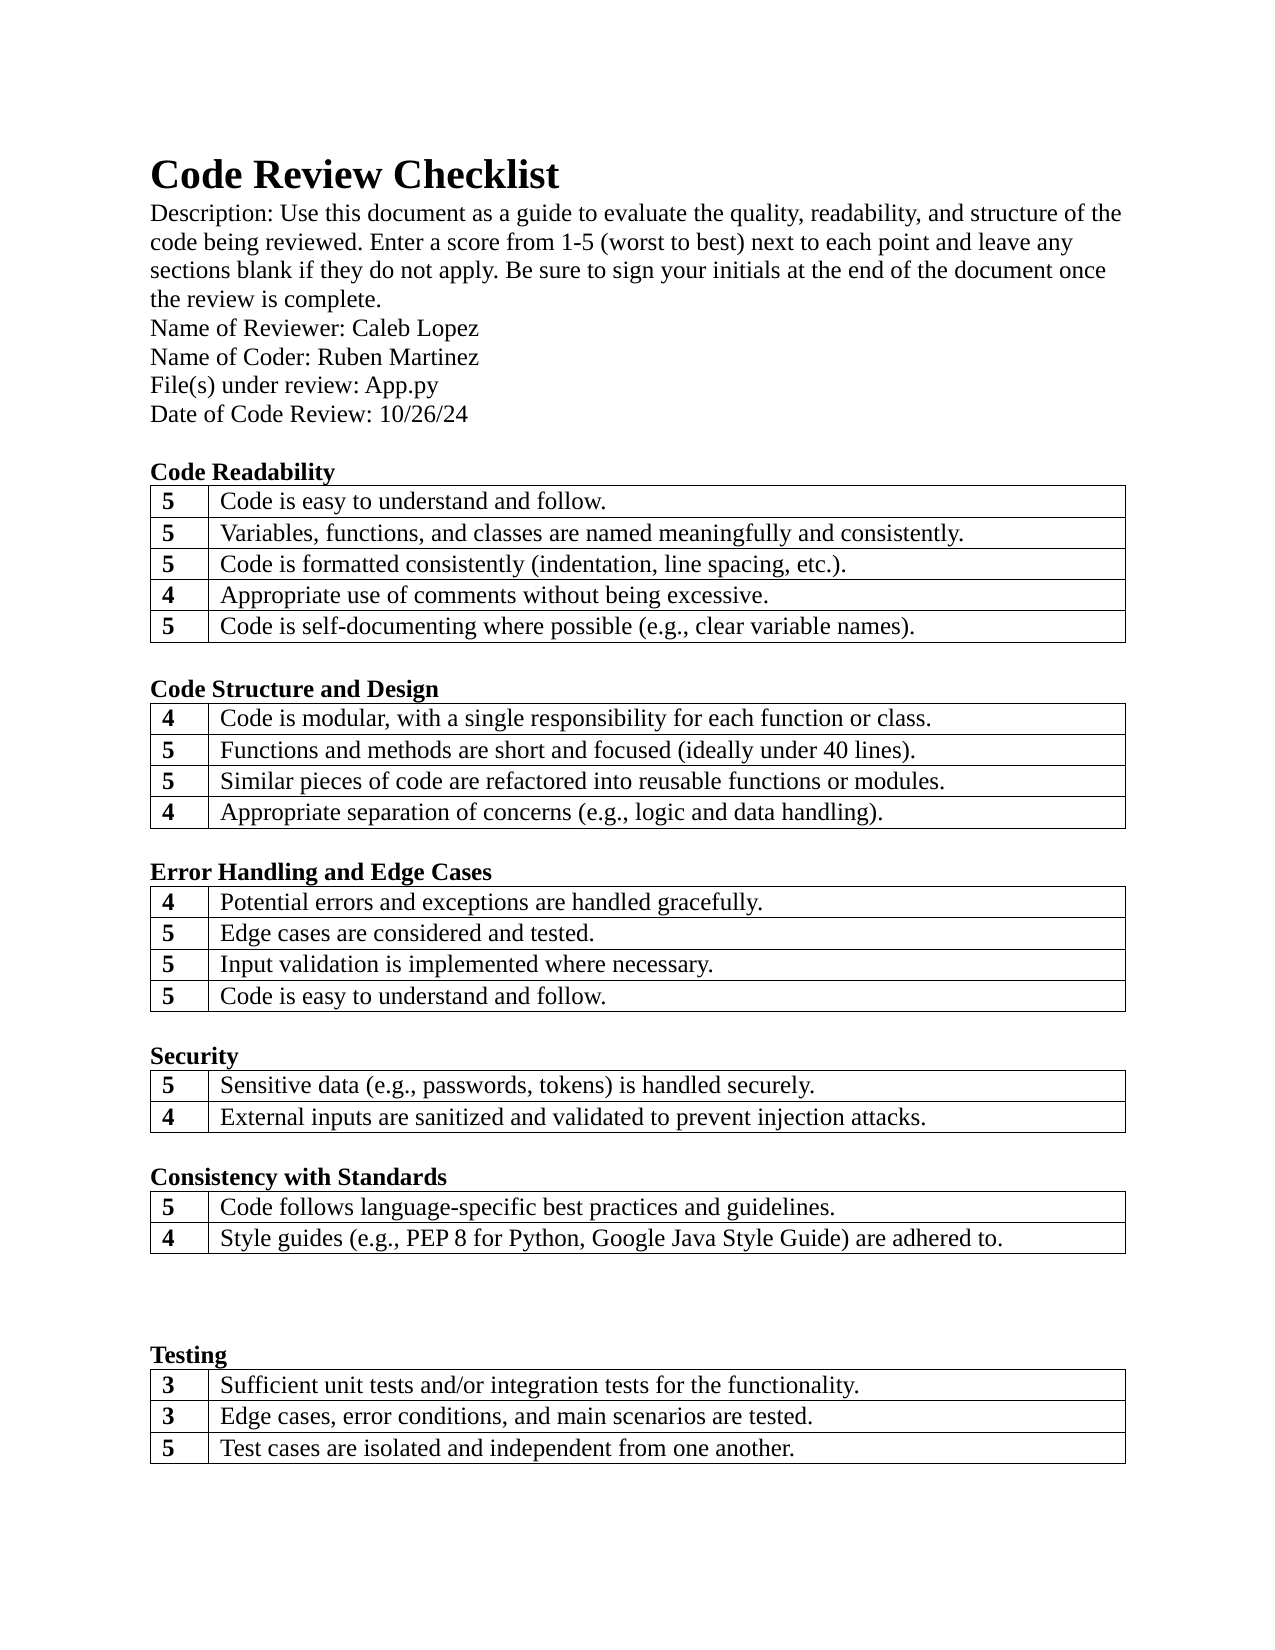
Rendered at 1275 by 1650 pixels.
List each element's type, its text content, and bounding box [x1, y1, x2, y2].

text Consistency with Standards [150, 1162, 1125, 1191]
table_cell Appropriate separation of concerns (e.g., logic and data handling). [209, 797, 1125, 827]
table_header Code is modular, with a single responsibility for each function or class. [209, 704, 1125, 734]
table_cell 5 [151, 766, 208, 796]
text Description: Use this document as a guide to evaluate the quality, readability, and structure of the code being reviewed. Enter a score from 1-5 (worst to best) next to each point and leave any sections blank if they do not apply. Be sure to sign your initials at the end of the document once the review is complete. [150, 198, 1125, 313]
text Date of Code Review: 10/26/24 [150, 399, 1125, 428]
table_cell 3 [151, 1401, 208, 1432]
table_cell 5 [151, 981, 208, 1011]
table_cell 4 [151, 1102, 208, 1132]
table_cell Code is easy to understand and follow. [209, 981, 1125, 1011]
table_cell Input validation is implemented where necessary. [209, 950, 1125, 980]
table_cell 5 [151, 518, 208, 548]
table_header Sensitive data (e.g., passwords, tokens) is handled securely. [209, 1071, 1125, 1101]
table_header 3 [151, 1370, 208, 1400]
table_cell 5 [151, 611, 208, 642]
table_cell 5 [151, 735, 208, 765]
table_cell Functions and methods are short and focused (ideally under 40 lines). [209, 735, 1125, 765]
table_cell Variables, functions, and classes are named meaningfully and consistently. [209, 518, 1125, 548]
text Security [150, 1041, 1125, 1069]
table_cell 4 [151, 580, 208, 610]
text File(s) under review: App.py [150, 370, 1125, 399]
table_header 5 [151, 1192, 208, 1222]
table_header Sufficient unit tests and/or integration tests for the functionality. [209, 1370, 1125, 1400]
table_cell Style guides (e.g., PEP 8 for Python, Google Java Style Guide) are adhered to. [209, 1223, 1125, 1253]
text Code Structure and Design [150, 674, 1125, 702]
table_cell Code is formatted consistently (indentation, line spacing, etc.). [209, 549, 1125, 579]
table_cell 4 [151, 1223, 208, 1253]
table_header 4 [151, 887, 208, 917]
table_cell 5 [151, 918, 208, 948]
table_cell 4 [151, 797, 208, 827]
table_header 5 [151, 1071, 208, 1101]
table_header Code follows language-specific best practices and guidelines. [209, 1192, 1125, 1222]
text Testing [150, 1340, 1125, 1369]
table_cell External inputs are sanitized and validated to prevent injection attacks. [209, 1102, 1125, 1132]
table_cell Test cases are isolated and independent from one another. [209, 1433, 1125, 1463]
table_cell 5 [151, 1433, 208, 1463]
table_cell 5 [151, 950, 208, 980]
table_cell Similar pieces of code are refactored into reusable functions or modules. [209, 766, 1125, 796]
text Code Readability [150, 457, 1125, 485]
table_header Code is easy to understand and follow. [209, 486, 1125, 517]
table_cell Edge cases are considered and tested. [209, 918, 1125, 948]
table_cell 5 [151, 549, 208, 579]
text Name of Reviewer: Caleb Lopez [150, 313, 1125, 342]
table_header Potential errors and exceptions are handled gracefully. [209, 887, 1125, 917]
text Error Handling and Edge Cases [150, 857, 1125, 886]
table_header 4 [151, 704, 208, 734]
table_cell Edge cases, error conditions, and main scenarios are tested. [209, 1401, 1125, 1432]
table_header 5 [151, 486, 208, 517]
text Name of Coder: Ruben Martinez [150, 342, 1125, 370]
text Code Review Checklist [150, 150, 1125, 198]
table_cell Appropriate use of comments without being excessive. [209, 580, 1125, 610]
table_cell Code is self-documenting where possible (e.g., clear variable names). [209, 611, 1125, 642]
